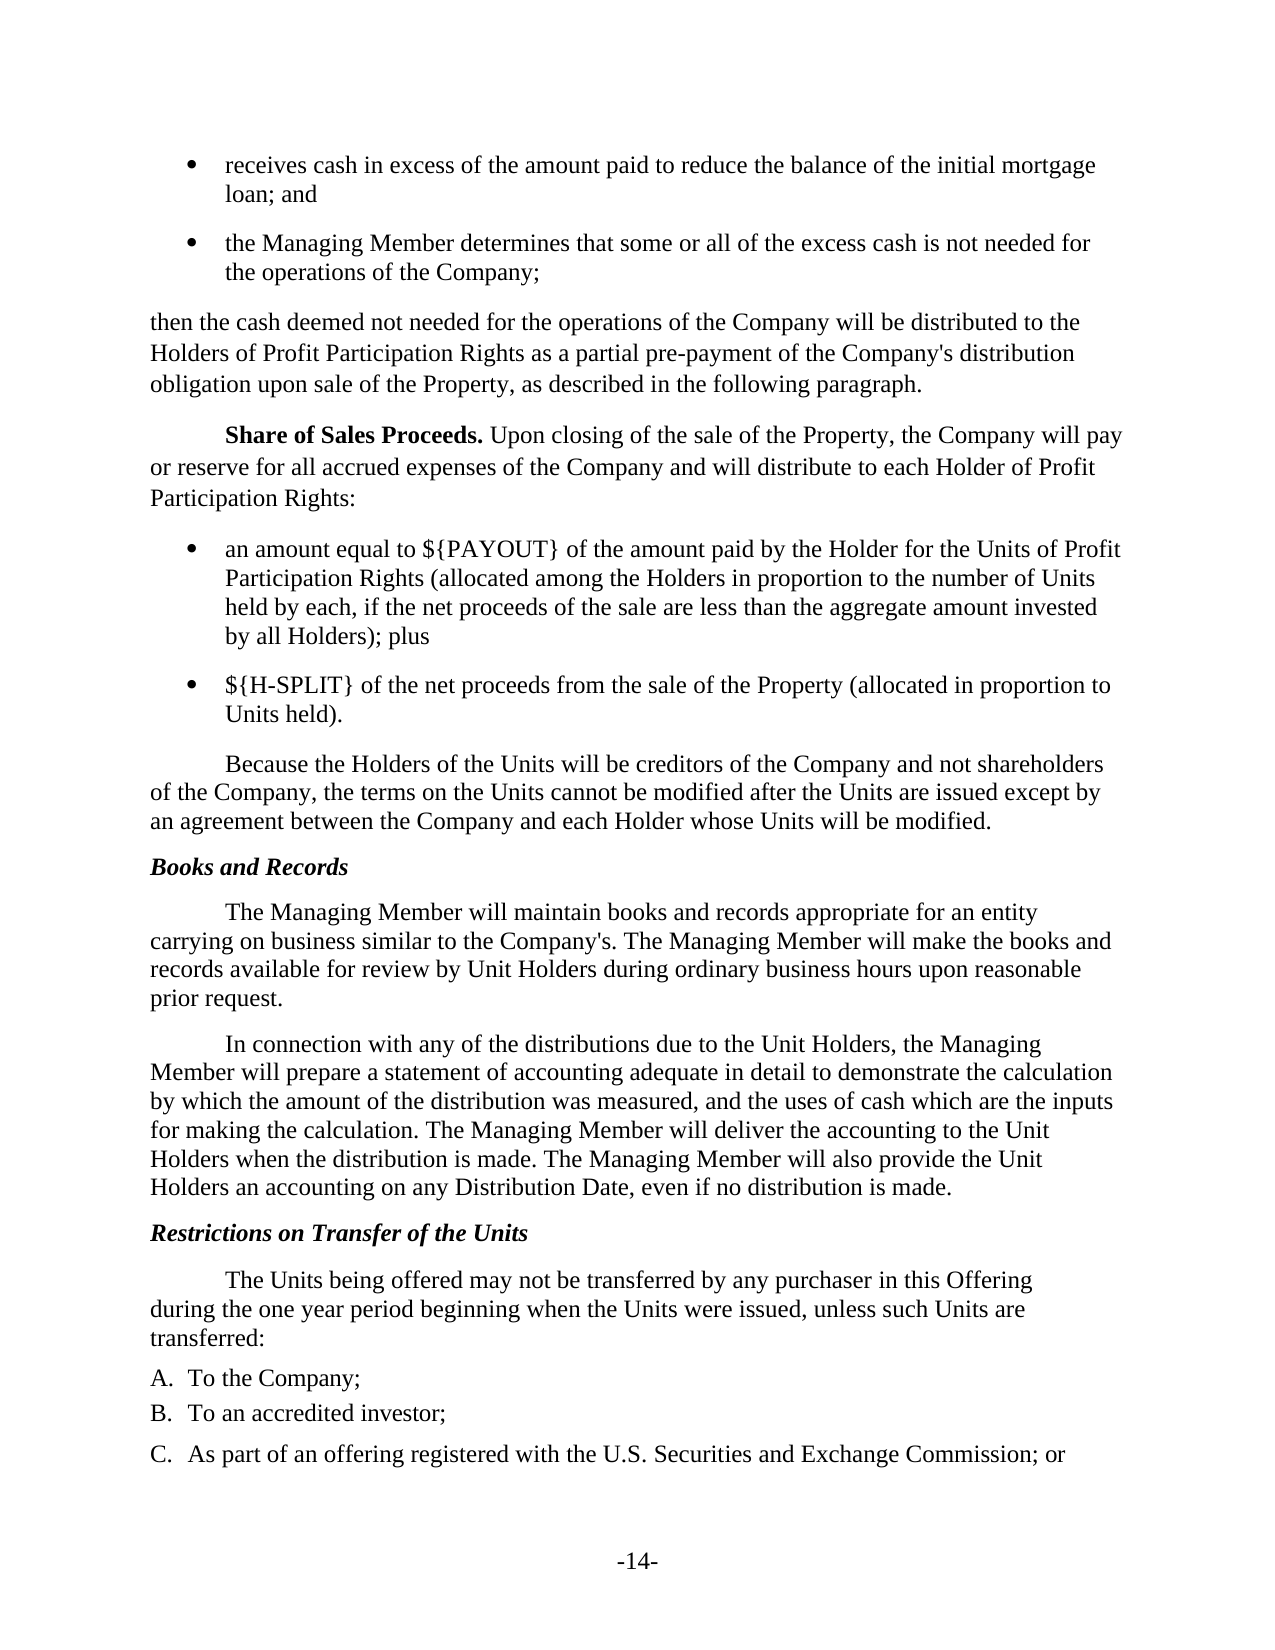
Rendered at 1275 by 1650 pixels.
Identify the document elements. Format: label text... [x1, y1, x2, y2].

list an amount equal to ${PAYOUT} of the amount paid by the Holder for the Units of Profit Participation Rights (allocated among the Holders in proportion to the number of Units held by each, if the net proceeds of the sale are less than the aggregate amount invested by all Holders); plus [187, 534, 1125, 649]
text Share of Sales Proceeds. Upon closing of the sale of the Property, the Company will pay or reserve for all accrued expenses of the Company and will distribute to each Holder of Profit Participation Rights: [150, 421, 1125, 511]
list Because the Holders of the Units will be creditors of the Company and not shareholders of the Company, the terms on the Units cannot be modified after the Units are issued except by an agreement between the Company and each Holder whose Units will be modified. [150, 749, 1125, 835]
list Books and Records [150, 852, 1125, 880]
list The Managing Member will maintain books and records appropriate for an entity carrying on business similar to the Company's. The Managing Member will make the books and records available for review by Unit Holders during ordinary business hours upon reasonable prior request. [150, 897, 1125, 1012]
text then the cash deemed not needed for the operations of the Company will be distributed to the Holders of Profit Participation Rights as a partial pre-payment of the Company's distribution obligation upon sale of the Property, as described in the following paragraph. [150, 307, 1125, 397]
list To an accredited investor; [150, 1404, 1125, 1426]
list the Managing Member determines that some or all of the excess cash is not needed for the operations of the Company; [187, 228, 1125, 286]
list To the Company; [150, 1368, 1125, 1391]
list ${H-SPLIT} of the net proceeds from the sale of the Property (allocated in proportion to Units held). [187, 670, 1125, 728]
list In connection with any of the distributions due to the Unit Holders, the Managing Member will prepare a statement of accounting adequate in detail to demonstrate the calculation by which the amount of the distribution was measured, and the uses of cash which are the inputs for making the calculation. The Managing Member will deliver the accounting to the Unit Holders when the distribution is made. The Managing Member will also provide the Unit Holders an accounting on any Distribution Date, even if no distribution is made. [150, 1029, 1125, 1201]
list Restrictions on Transfer of the Units [150, 1218, 1125, 1247]
list receives cash in excess of the amount paid to reduce the balance of the initial mortgage loan; and [187, 150, 1125, 207]
text The Units being offered may not be transferred by any purchaser in this Offering during the one year period beginning when the Units were issued, unless such Units are transferred: [150, 1266, 1096, 1352]
list As part of an offering registered with the U.S. Securities and Exchange Commission; or [150, 1439, 1125, 1468]
